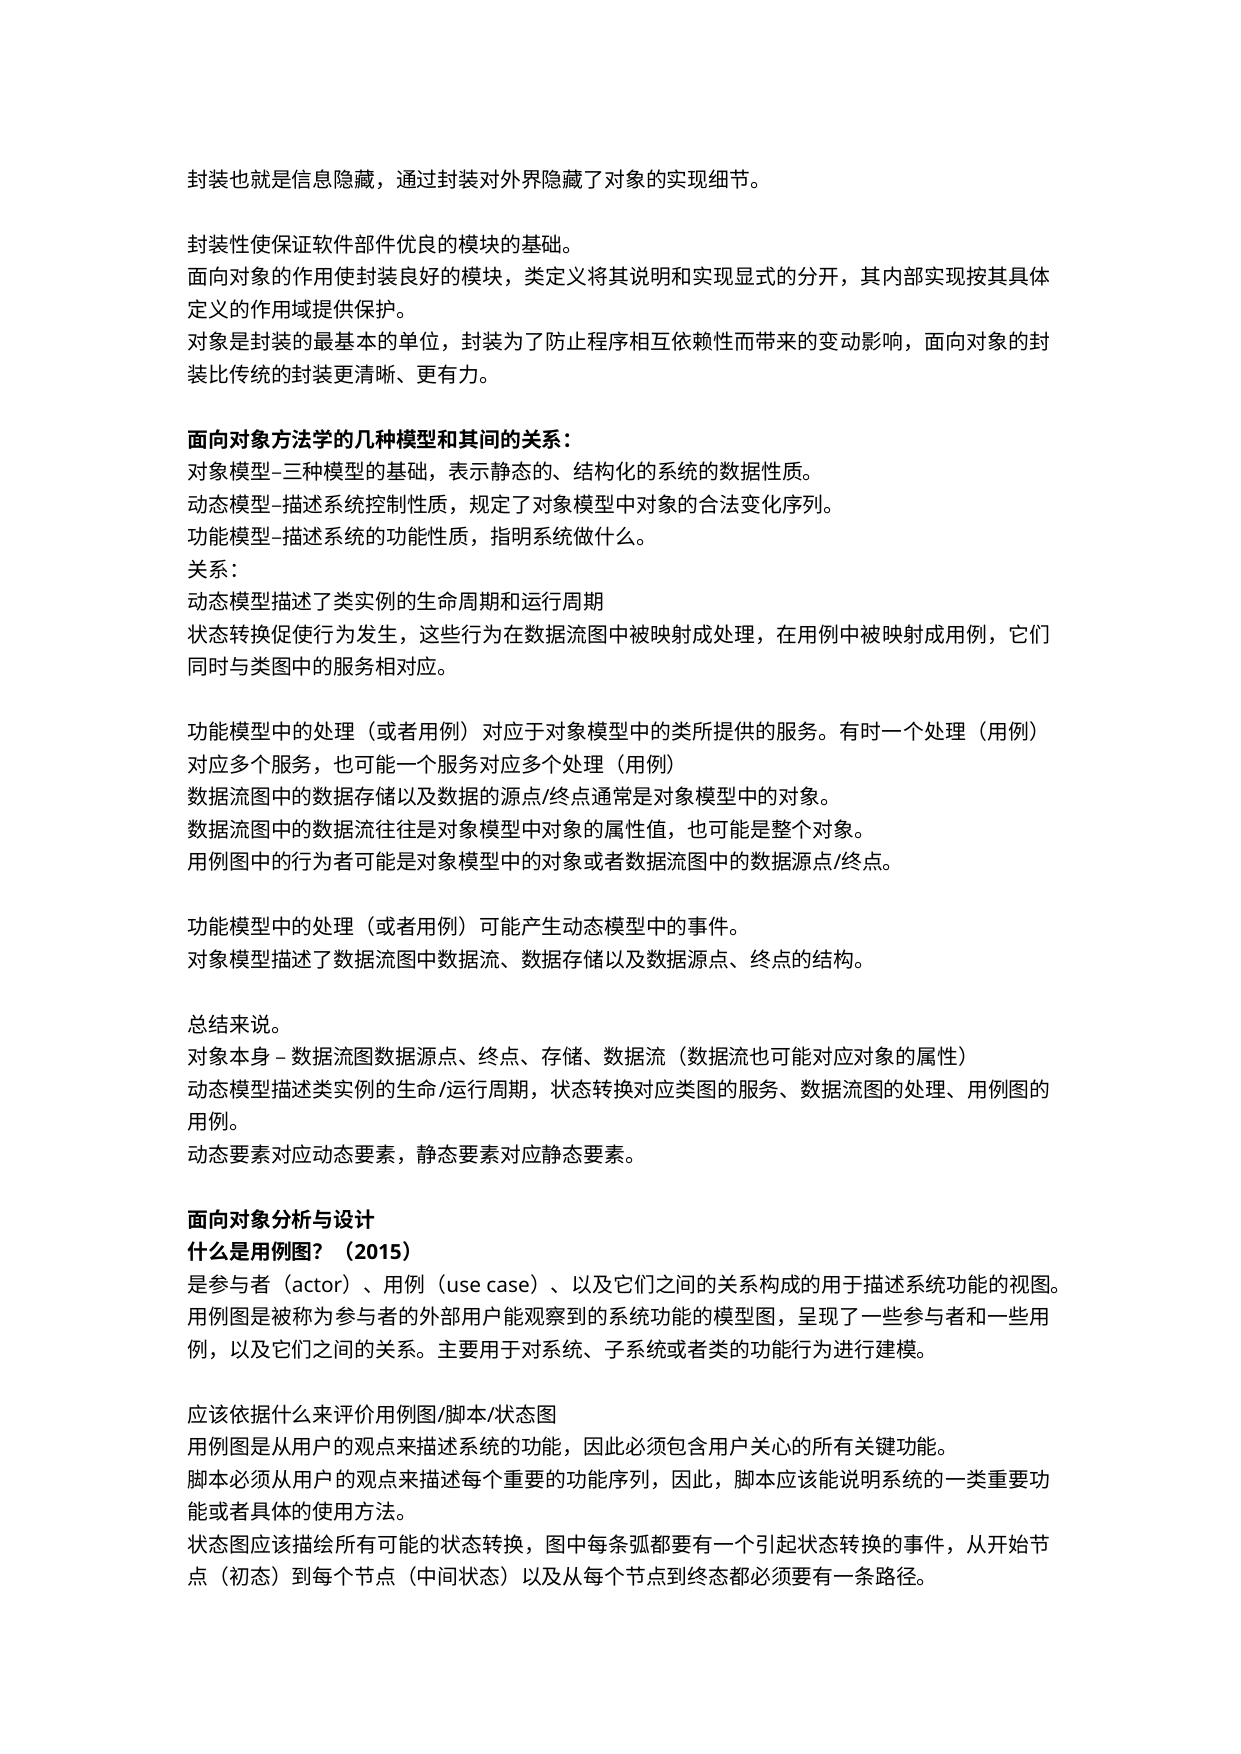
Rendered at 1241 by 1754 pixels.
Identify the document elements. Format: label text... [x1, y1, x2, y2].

text 总结来说。 [187, 1007, 1053, 1039]
text 封装也就是信息隐藏，通过封装对外界隐藏了对象的实现细节。 [187, 162, 1053, 194]
text 用例图中的行为者可能是对象模型中的对象或者数据流图中的数据源点/终点。 [187, 844, 1053, 877]
text 对象模型–三种模型的基础，表示静态的、结构化的系统的数据性质。 [187, 454, 1053, 487]
text 数据流图中的数据流往往是对象模型中对象的属性值，也可能是整个对象。 [187, 812, 1053, 844]
text 对象模型描述了数据流图中数据流、数据存储以及数据源点、终点的结构。 [187, 942, 1053, 974]
text 面向对象方法学的几种模型和其间的关系： [187, 422, 1053, 454]
text 动态要素对应动态要素，静态要素对应静态要素。 [187, 1137, 1053, 1169]
text 动态模型描述了类实例的生命周期和运行周期 [187, 584, 1053, 617]
text 应该依据什么来评价用例图/脚本/状态图 [187, 1397, 1053, 1429]
text 面向对象分析与设计 [187, 1202, 1053, 1234]
text 面向对象的作用使封装良好的模块，类定义将其说明和实现显式的分开，其内部实现按其具体定义的作用域提供保护。 [187, 259, 1053, 324]
text 功能模型中的处理（或者用例）可能产生动态模型中的事件。 [187, 909, 1053, 942]
text 什么是用例图？（2015） [187, 1234, 1053, 1267]
text 功能模型中的处理（或者用例）对应于对象模型中的类所提供的服务。有时一个处理（用例）对应多个服务，也可能一个服务对应多个处理（用例） [187, 714, 1053, 779]
text 状态转换促使行为发生，这些行为在数据流图中被映射成处理，在用例中被映射成用例，它们同时与类图中的服务相对应。 [187, 617, 1053, 682]
text 数据流图中的数据存储以及数据的源点/终点通常是对象模型中的对象。 [187, 779, 1053, 812]
text 用例图是从用户的观点来描述系统的功能，因此必须包含用户关心的所有关键功能。 [187, 1429, 1053, 1462]
text 封装性使保证软件部件优良的模块的基础。 [187, 227, 1053, 259]
text 动态模型–描述系统控制性质，规定了对象模型中对象的合法变化序列。 [187, 487, 1053, 519]
text 对象是封装的最基本的单位，封装为了防止程序相互依赖性而带来的变动影响，面向对象的封装比传统的封装更清晰、更有力。 [187, 324, 1053, 389]
text 是参与者（actor）、用例（use case）、以及它们之间的关系构成的用于描述系统功能的视图。 [187, 1267, 1053, 1299]
text 关系： [187, 552, 1053, 584]
text 动态模型描述类实例的生命/运行周期，状态转换对应类图的服务、数据流图的处理、用例图的用例。 [187, 1072, 1053, 1137]
text 功能模型–描述系统的功能性质，指明系统做什么。 [187, 519, 1053, 552]
text 用例图是被称为参与者的外部用户能观察到的系统功能的模型图，呈现了一些参与者和一些用例，以及它们之间的关系。主要用于对系统、子系统或者类的功能行为进行建模。 [187, 1299, 1053, 1364]
text 对象本身 – 数据流图数据源点、终点、存储、数据流（数据流也可能对应对象的属性） [187, 1039, 1053, 1072]
text 脚本必须从用户的观点来描述每个重要的功能序列，因此，脚本应该能说明系统的一类重要功能或者具体的使用方法。 [187, 1462, 1053, 1527]
text 状态图应该描绘所有可能的状态转换，图中每条弧都要有一个引起状态转换的事件，从开始节点（初态）到每个节点（中间状态）以及从每个节点到终态都必须要有一条路径。 [187, 1527, 1053, 1592]
